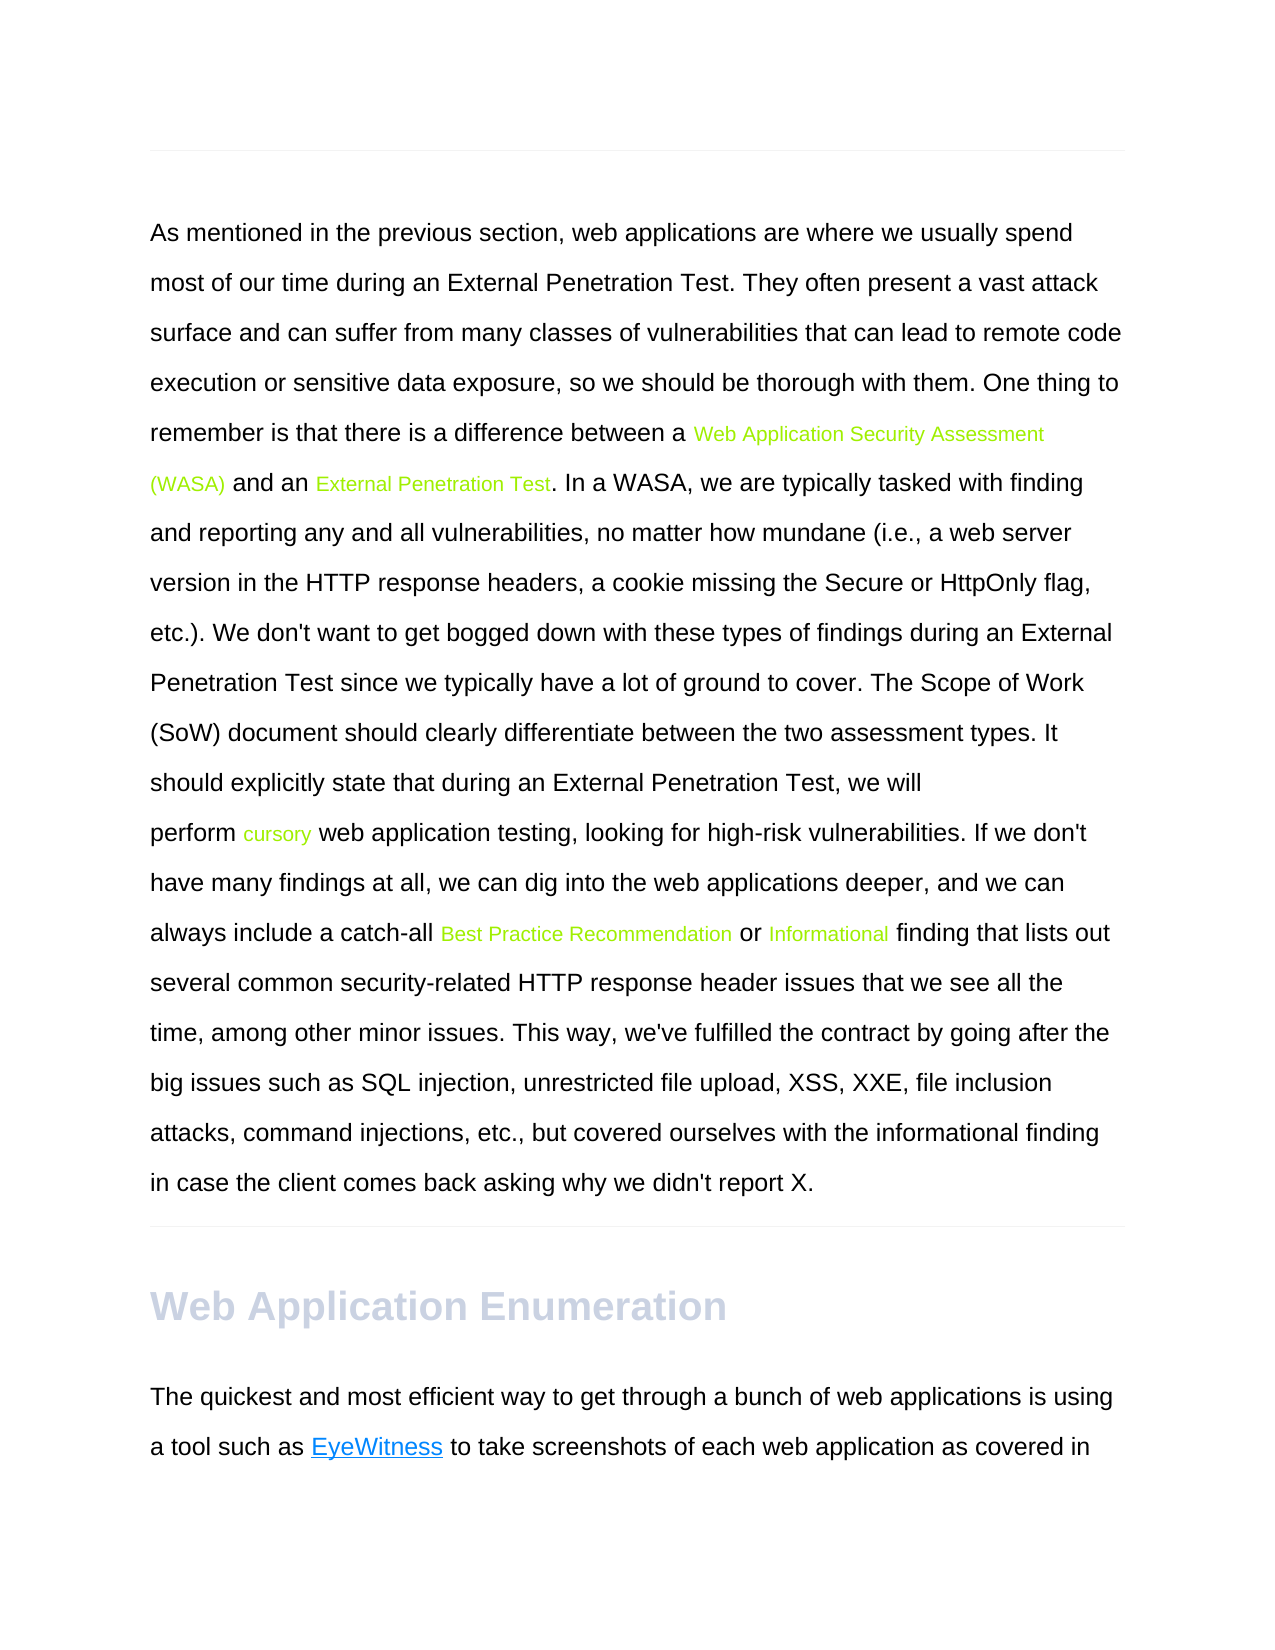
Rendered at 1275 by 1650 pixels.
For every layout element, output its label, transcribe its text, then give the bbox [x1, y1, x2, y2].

text As mentioned in the previous section, web applications are where we usually spend most of our time during an External Penetration Test. They often present a vast attack surface and can suffer from many classes of vulnerabilities that can lead to remote code execution or sensitive data exposure, so we should be thorough with them. One thing to remember is that there is a difference between a Web Application Security Assessment (WASA) and an External Penetration Test. In a WASA, we are typically tasked with finding and reporting any and all vulnerabilities, no matter how mundane (i.e., a web server version in the HTTP response headers, a cookie missing the Secure or HttpOnly flag, etc.). We don't want to get bogged down with these types of findings during an External Penetration Test since we typically have a lot of ground to cover. The Scope of Work (SoW) document should clearly differentiate between the two assessment types. It should explicitly state that during an External Penetration Test, we will perform cursory web application testing, looking for high-risk vulnerabilities. If we don't have many findings at all, we can dig into the web applications deeper, and we can always include a catch-all Best Practice Recommendation or Informational finding that lists out several common security-related HTTP response header issues that we see all the time, among other minor issues. This way, we've fulfilled the contract by going after the big issues such as SQL injection, unrestricted file upload, XSS, XXE, file inclusion attacks, command injections, etc., but covered ourselves with the informational finding in case the client comes back asking why we didn't report X. [150, 197, 1125, 1197]
subtitle Web Application Enumeration [150, 1273, 1125, 1329]
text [150, 1360, 1125, 1460]
